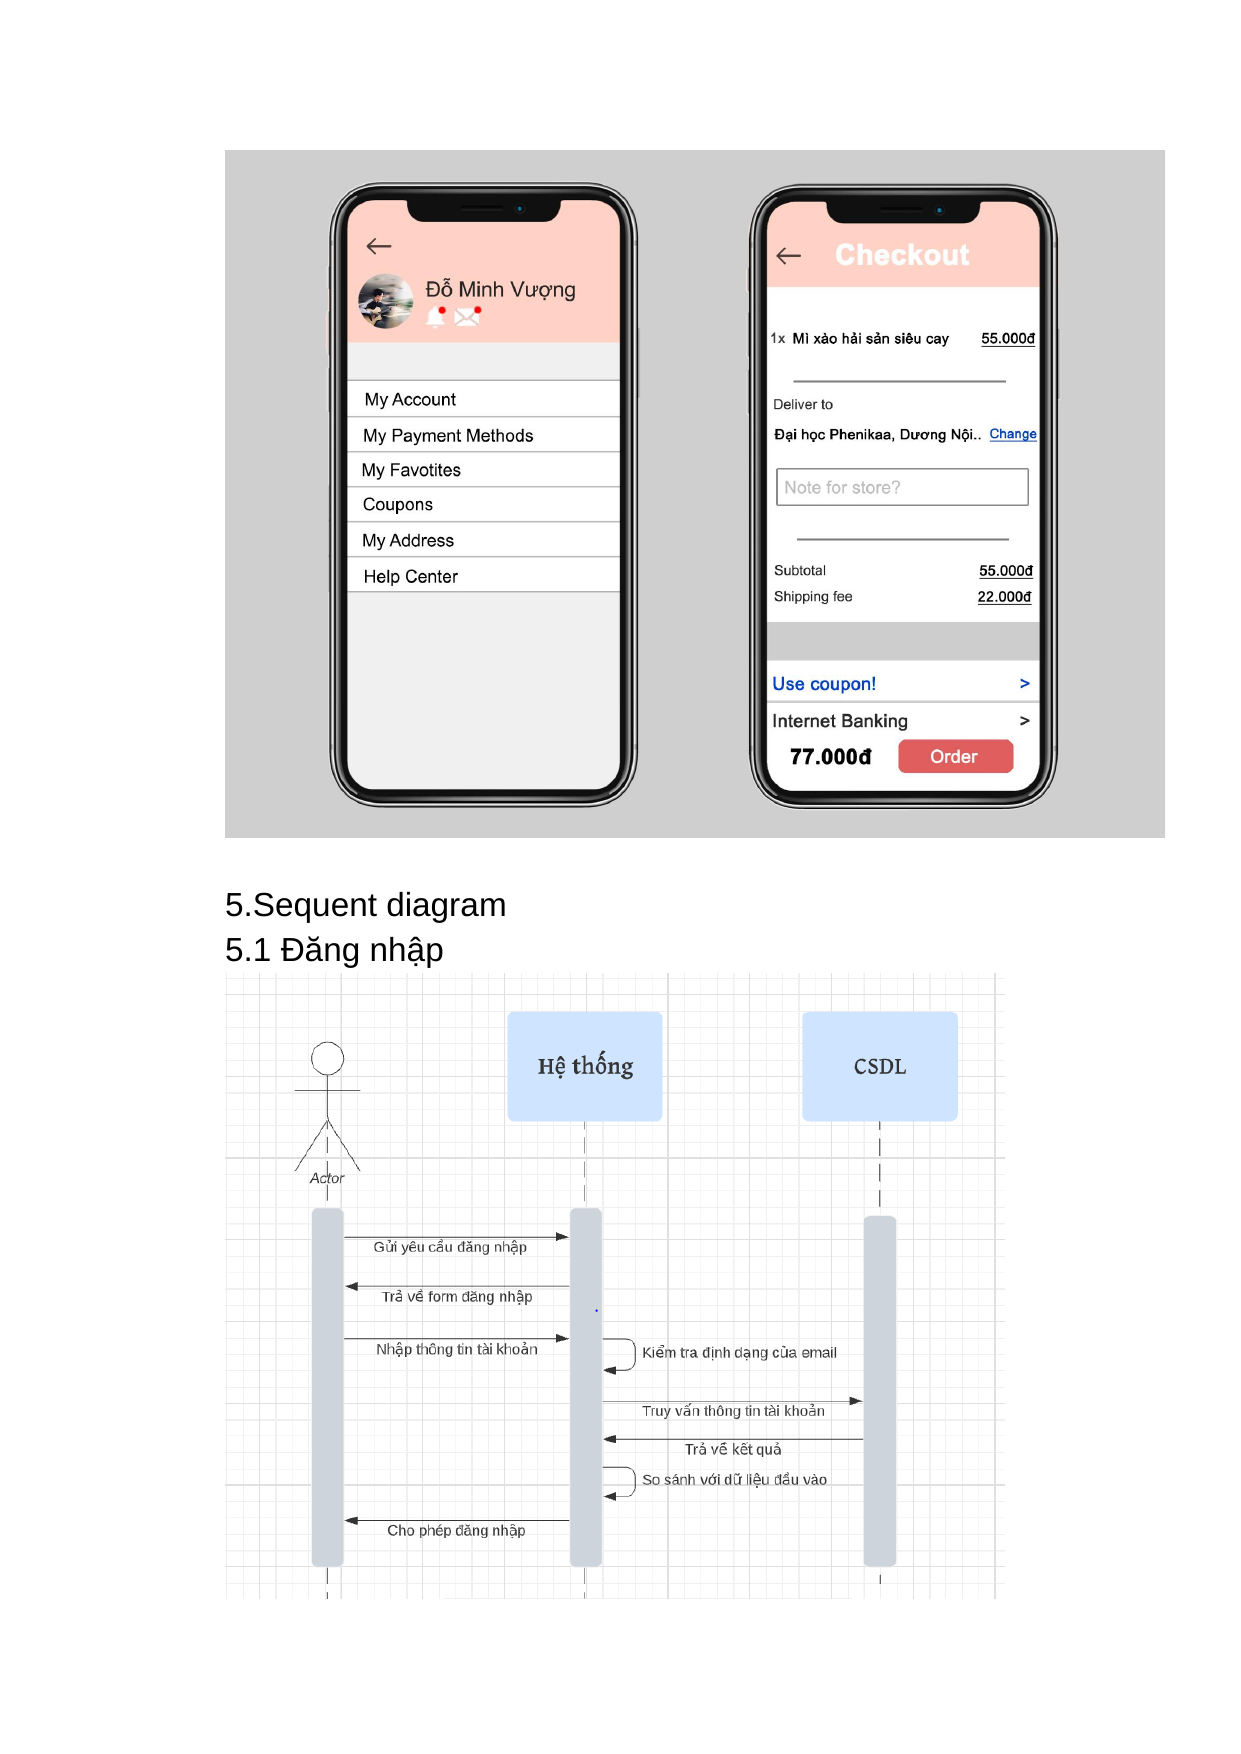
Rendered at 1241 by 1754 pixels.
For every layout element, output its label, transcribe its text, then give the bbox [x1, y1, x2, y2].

picture [225, 973, 1005, 1599]
picture [225, 150, 1166, 838]
text 5.1 Đăng nhập [225, 930, 1090, 968]
text 5.Sequent diagram [225, 886, 1090, 924]
